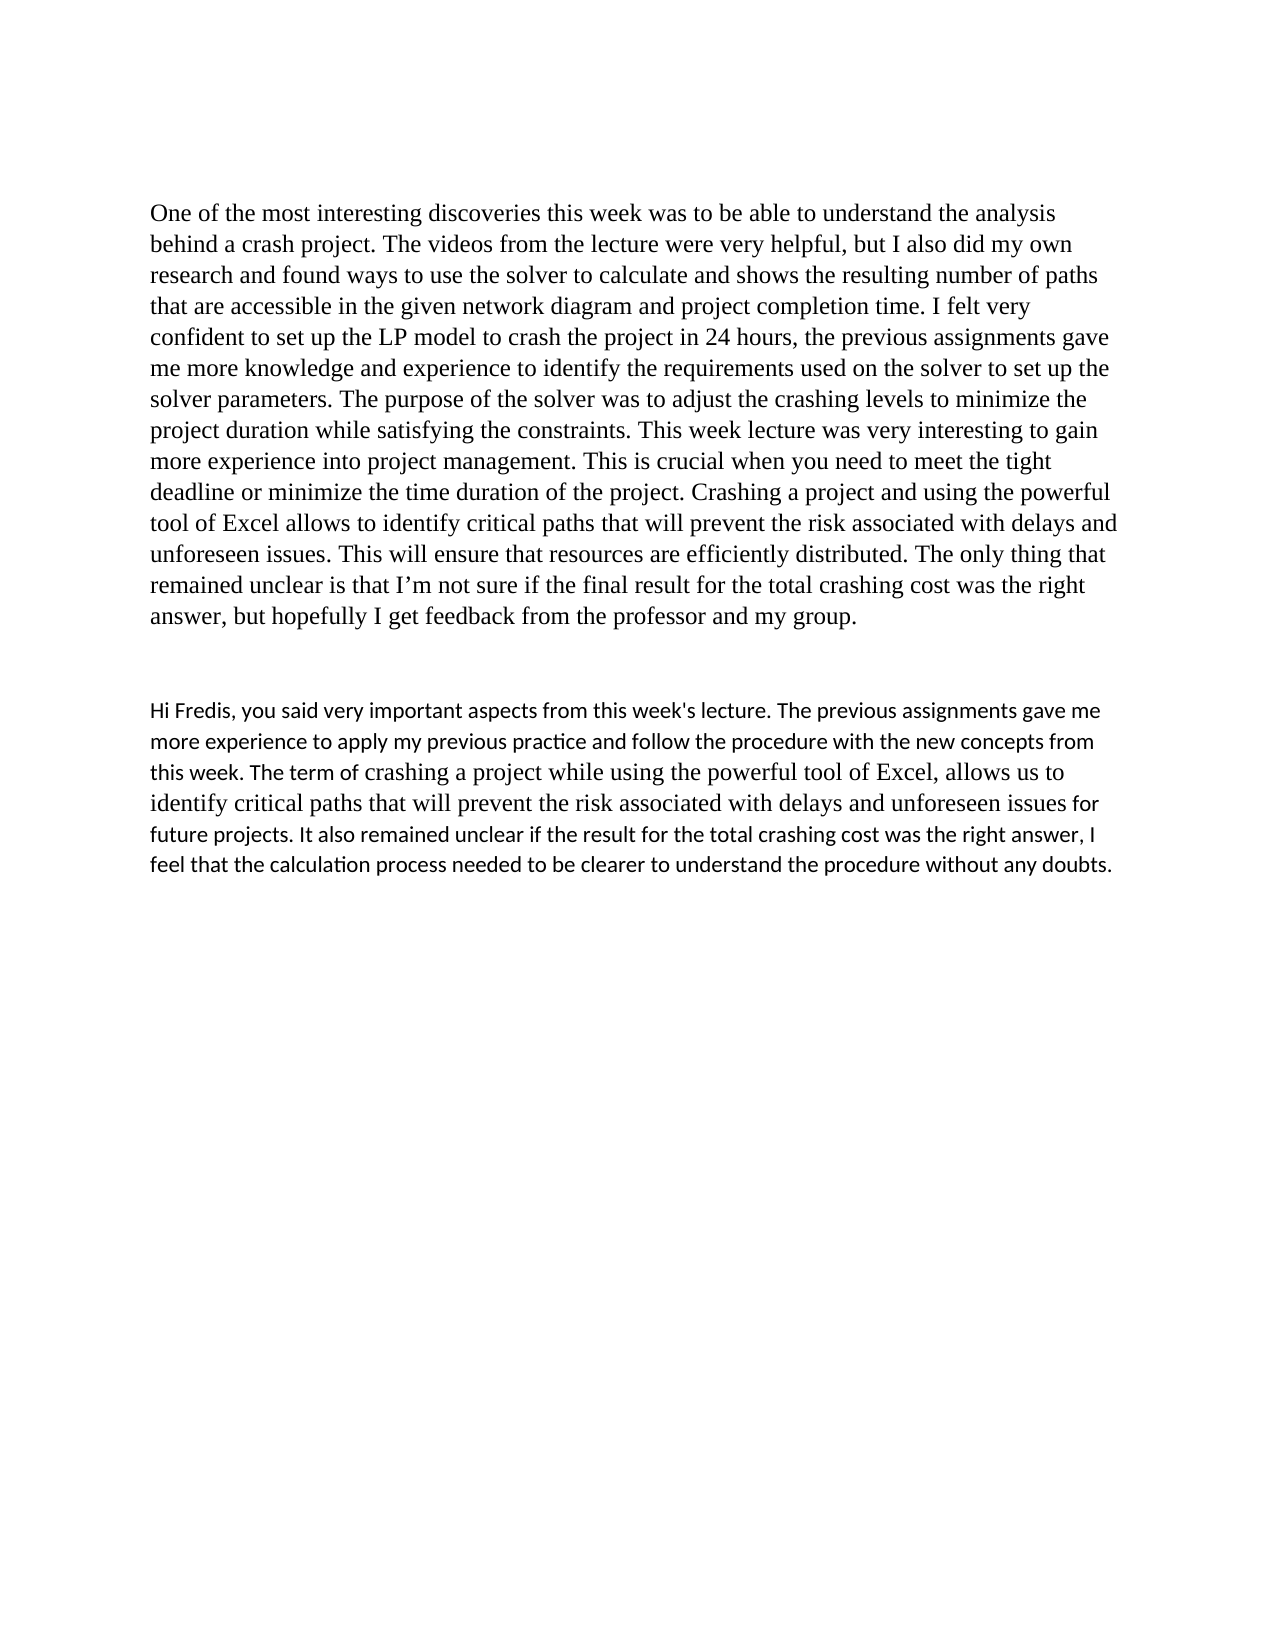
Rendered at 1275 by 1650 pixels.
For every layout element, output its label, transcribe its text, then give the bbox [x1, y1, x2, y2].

text One of the most interesting discoveries this week was to be able to understand the analysis behind a crash project. The videos from the lecture were very helpful, but I also did my own research and found ways to use the solver to calculate and shows the resulting number of paths that are accessible in the given network diagram and project completion time. I felt very confident to set up the LP model to crash the project in 24 hours, the previous assignments gave me more knowledge and experience to identify the requirements used on the solver to set up the solver parameters. The purpose of the solver was to adjust the crashing levels to minimize the project duration while satisfying the constraints. This week lecture was very interesting to gain more experience into project management. This is crucial when you need to meet the tight deadline or minimize the time duration of the project. Crashing a project and using the powerful tool of Excel allows to identify critical paths that will prevent the risk associated with delays and unforeseen issues. This will ensure that resources are efficiently distributed. The only thing that remained unclear is that I’m not sure if the final result for the total crashing cost was the right answer, but hopefully I get feedback from the professor and my group. [150, 198, 1125, 630]
text Hi Fredis, you said very important aspects from this week's lecture. The previous assignments gave me more experience to apply my previous practice and follow the procedure with the new concepts from this week. The term of crashing a project while using the powerful tool of Excel, allows us to identify critical paths that will prevent the risk associated with delays and unforeseen issues for future projects. It also remained unclear if the result for the total crashing cost was the right answer, I feel that the calculation process needed to be clearer to understand the procedure without any doubts. [150, 697, 1125, 878]
